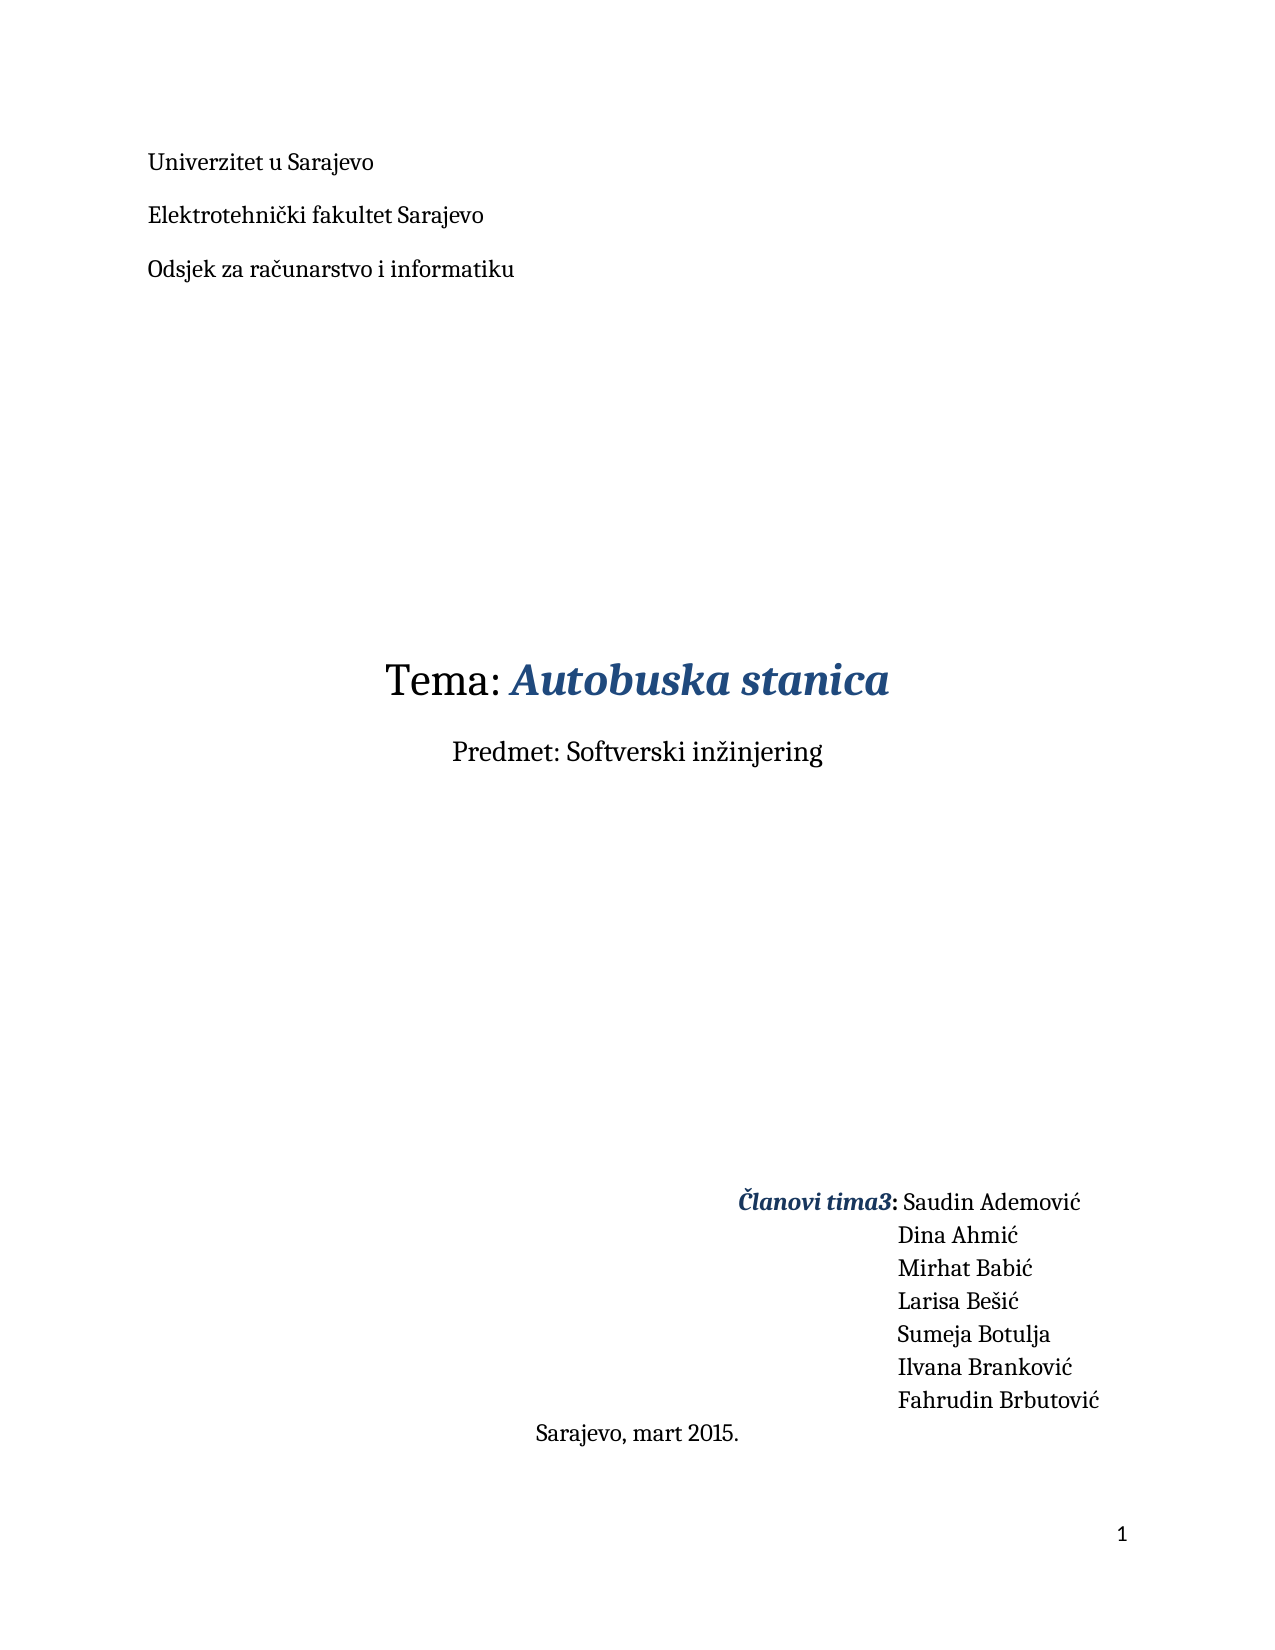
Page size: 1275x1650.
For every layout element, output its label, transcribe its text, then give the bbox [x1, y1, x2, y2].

text Fahrudin Brbutović [148, 1386, 1127, 1414]
text Odsjek za računarstvo i informatiku [148, 255, 1127, 284]
text Larisa Bešić [148, 1287, 1127, 1315]
text Mirhat Babić [148, 1253, 1127, 1282]
text Dina Ahmić [148, 1221, 1127, 1249]
text Predmet: Softverski inžinjering [148, 736, 1127, 769]
text Sumeja Botulja [148, 1319, 1127, 1348]
text Univerzitet u Sarajevo [148, 148, 1127, 176]
text Elektrotehnički fakultet Sarajevo [148, 201, 1127, 230]
text Ilvana Branković [148, 1353, 1127, 1381]
text Sarajevo, mart 2015. [148, 1419, 1127, 1447]
text Tema: Autobuska stanica [148, 654, 1127, 707]
text Članovi tima3: Saudin Ademović [148, 1187, 1127, 1216]
